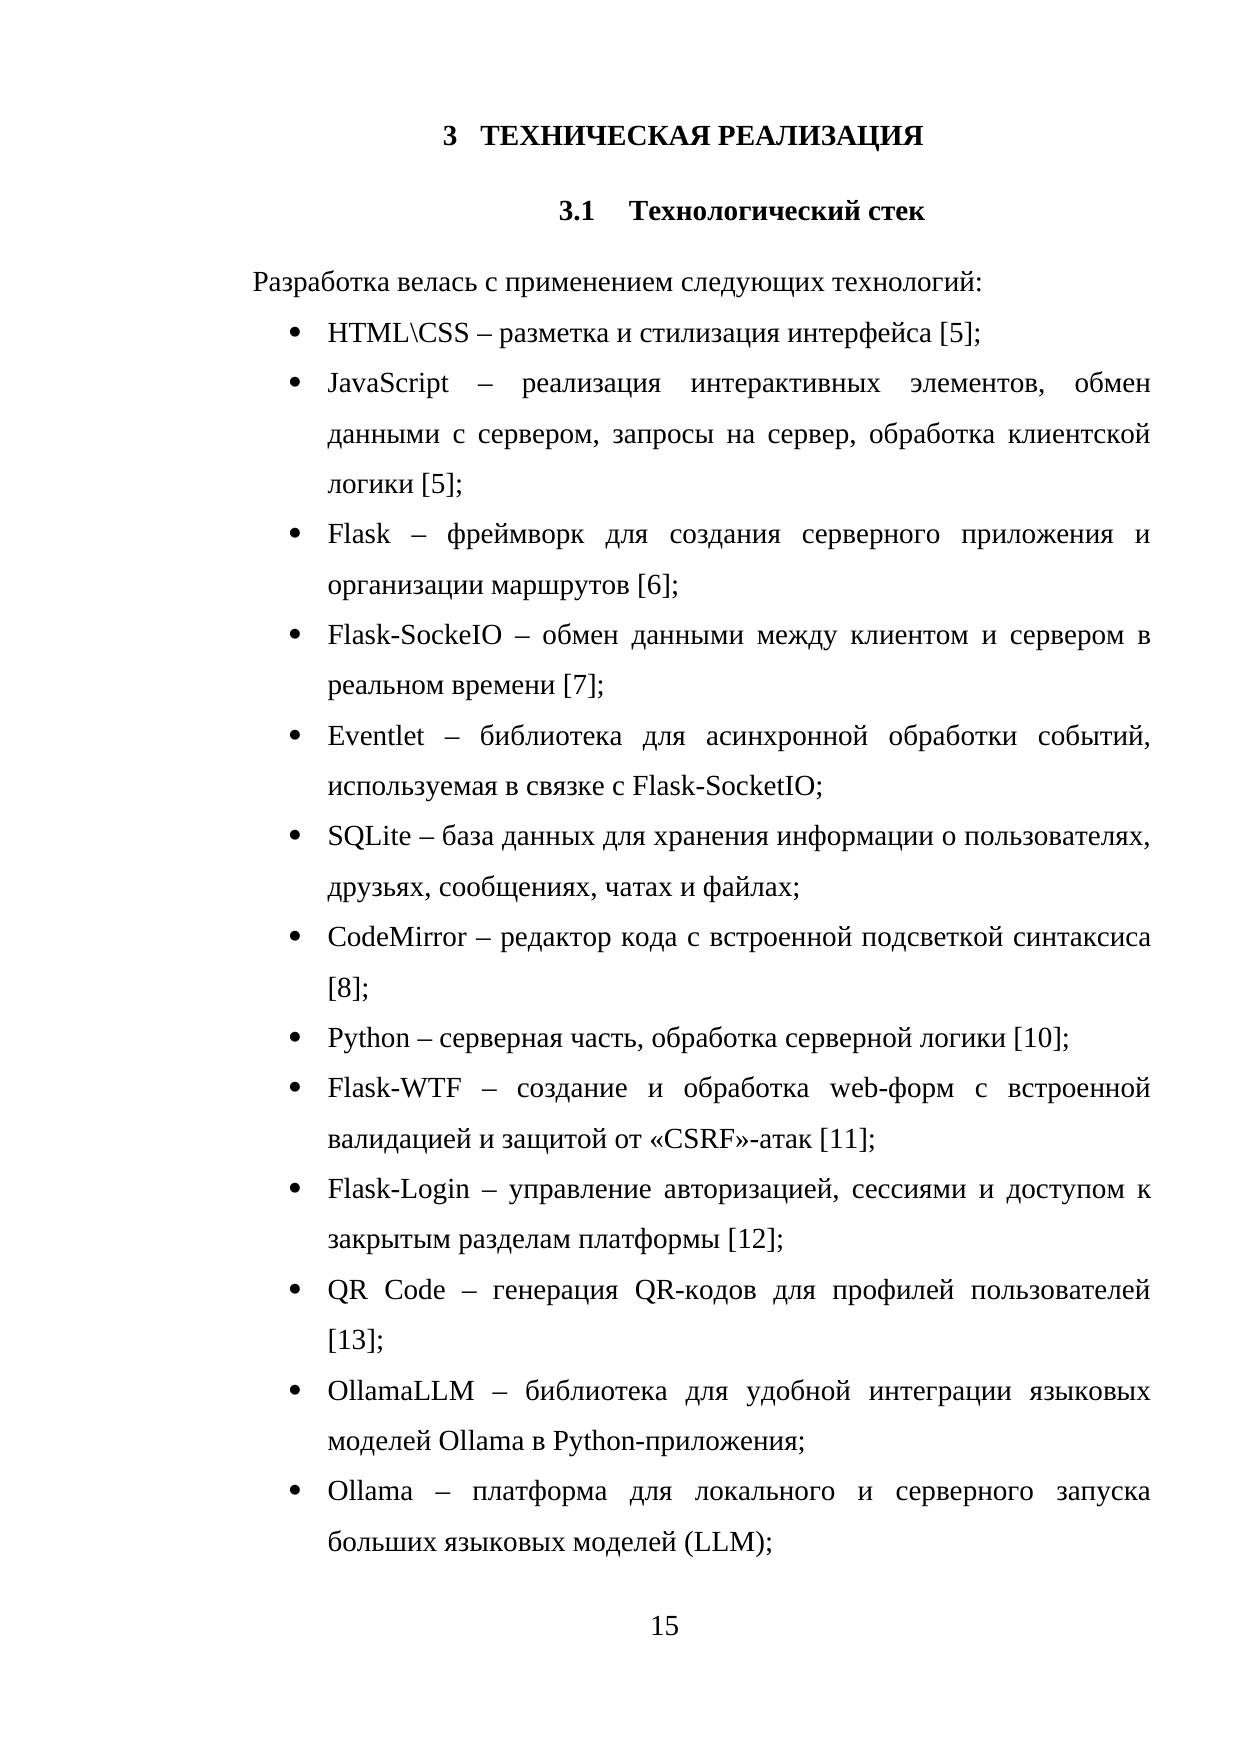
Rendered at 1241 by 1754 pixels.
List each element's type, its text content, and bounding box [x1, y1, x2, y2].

list JavaScript – реализация интерактивных элементов, обмен данными с сервером, запросы на сервер, обработка клиентской логики [5]; [290, 365, 1152, 499]
list Flask – фреймворк для создания серверного приложения и организации маршрутов [6]; [290, 516, 1152, 600]
list SQLite – база данных для хранения информации о пользователях, друзьях, сообщениях, чатах и файлах; [290, 818, 1152, 902]
list CodeMirror – редактор кода с встроенной подсветкой синтаксиса [8]; [290, 919, 1152, 1003]
text ТЕХНИЧЕСКАЯ РЕАЛИЗАЦИЯ [215, 118, 1152, 152]
list Ollama – платформа для локального и серверного запуска больших языковых моделей (LLM); [290, 1473, 1152, 1557]
list HTML\CSS – разметка и стилизация интерфейса [5]; [290, 315, 1152, 348]
text Технологический стек [258, 193, 1152, 227]
list Python – серверная часть, обработка серверной логики [10]; [290, 1020, 1152, 1054]
list Flask-WTF – создание и обработка web-форм с встроенной валидацией и защитой от «CSRF»-атак [11]; [290, 1070, 1152, 1154]
text Разработка велась с применением следующих технологий: [177, 264, 1152, 298]
list QR Code – генерация QR-кодов для профилей пользователей [13]; [290, 1272, 1152, 1356]
list Flask-SockeIO – обмен данными между клиентом и сервером в реальном времени [7]; [290, 617, 1152, 701]
list Eventlet – библиотека для асинхронной обработки событий, используемая в связке с Flask-SocketIO; [290, 718, 1152, 802]
list OllamaLLM – библиотека для удобной интеграции языковых моделей Ollama в Python-приложения; [290, 1373, 1152, 1457]
list Flask-Login – управление авторизацией, сессиями и доступом к закрытым разделам платформы [12]; [290, 1171, 1152, 1255]
